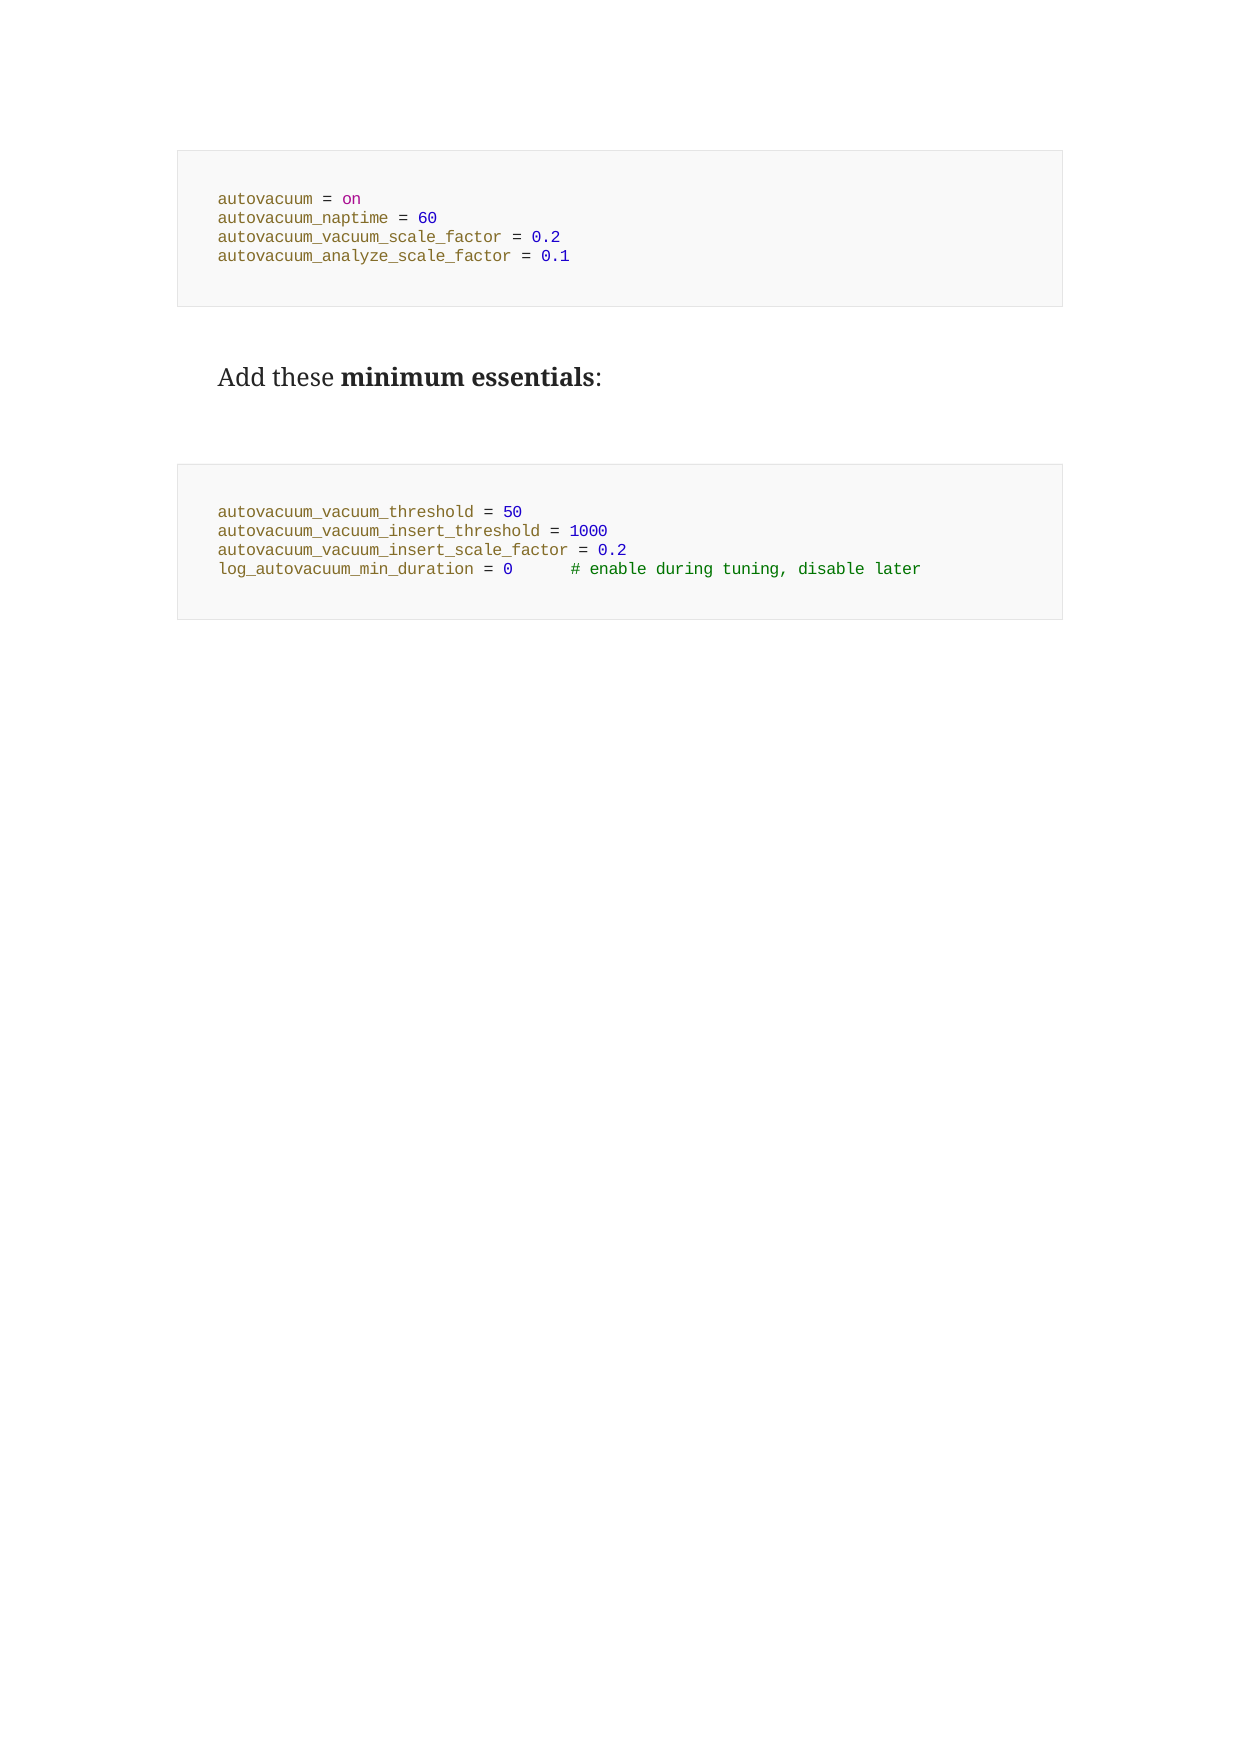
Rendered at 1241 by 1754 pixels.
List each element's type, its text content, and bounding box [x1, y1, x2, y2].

text autovacuum_vacuum_threshold = 50 autovacuum_vacuum_insert_threshold = 1000 autovacuum_vacuum_insert_scale_factor = 0.2 log_autovacuum_min_duration = 0 # enable during tuning, disable later [178, 465, 1062, 619]
text Add these minimum essentials: [217, 353, 1023, 393]
text autovacuum = on autovacuum_naptime = 60 autovacuum_vacuum_scale_factor = 0.2 autovacuum_analyze_scale_factor = 0.1 [178, 151, 1062, 306]
